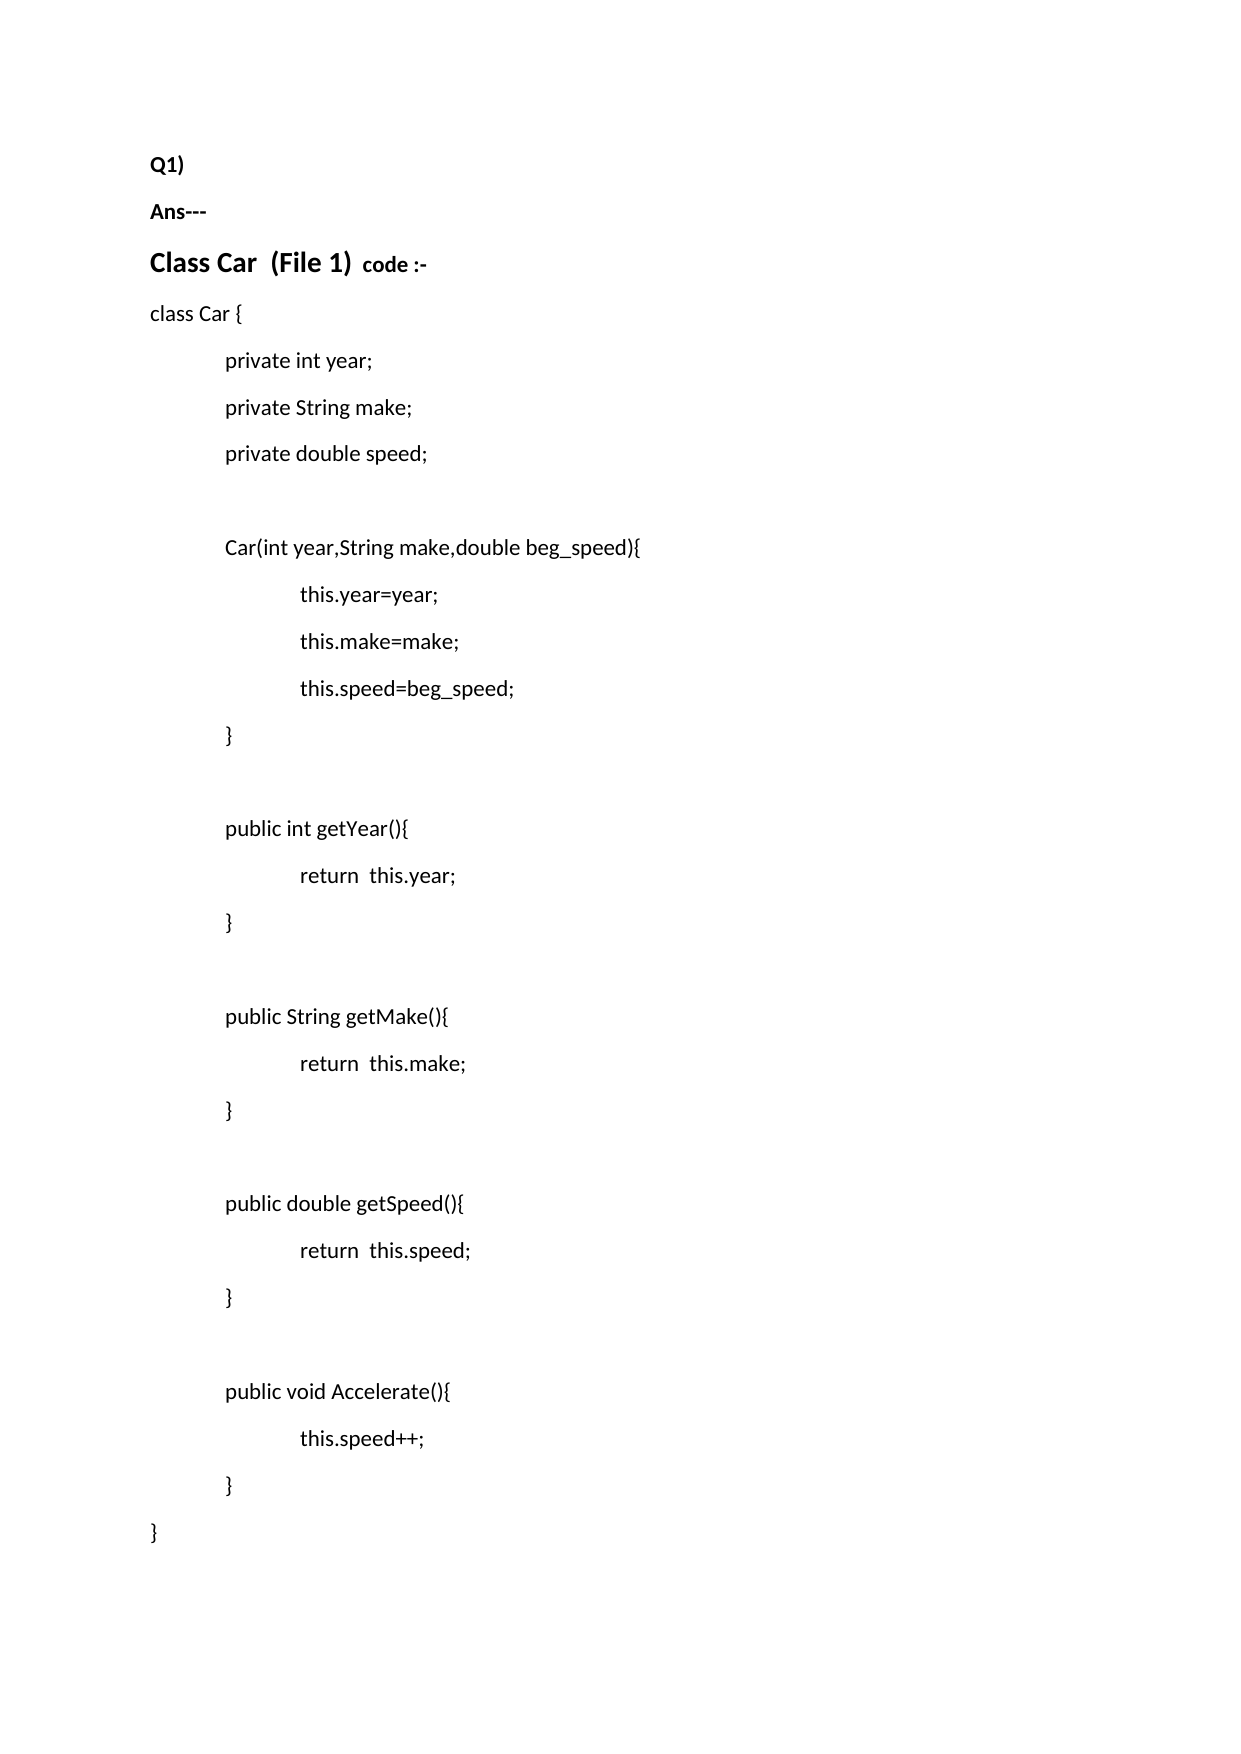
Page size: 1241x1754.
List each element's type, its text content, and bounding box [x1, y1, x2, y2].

text } [150, 1518, 1090, 1546]
text } [150, 908, 1090, 936]
text return this.speed; [150, 1236, 1090, 1264]
text } [150, 1096, 1090, 1124]
text Ans--- [150, 197, 1090, 225]
text this.year=year; [150, 580, 1090, 608]
text this.make=make; [150, 627, 1090, 655]
text class Car { [150, 299, 1090, 327]
text private String make; [150, 393, 1090, 421]
text private double speed; [150, 439, 1090, 467]
text return this.year; [150, 861, 1090, 889]
text Class Car (File 1) code :- [150, 244, 1090, 279]
text this.speed++; [150, 1424, 1090, 1452]
text } [150, 721, 1090, 749]
text public int getYear(){ [150, 814, 1090, 842]
text return this.make; [150, 1049, 1090, 1077]
text } [150, 1283, 1090, 1311]
text public double getSpeed(){ [150, 1189, 1090, 1217]
text Car(int year,String make,double beg_speed){ [150, 533, 1090, 561]
text Q1) [150, 150, 1090, 178]
text public String getMake(){ [150, 1002, 1090, 1030]
text } [150, 1471, 1090, 1499]
text this.speed=beg_speed; [150, 674, 1090, 702]
text public void Accelerate(){ [150, 1377, 1090, 1405]
text private int year; [150, 346, 1090, 374]
